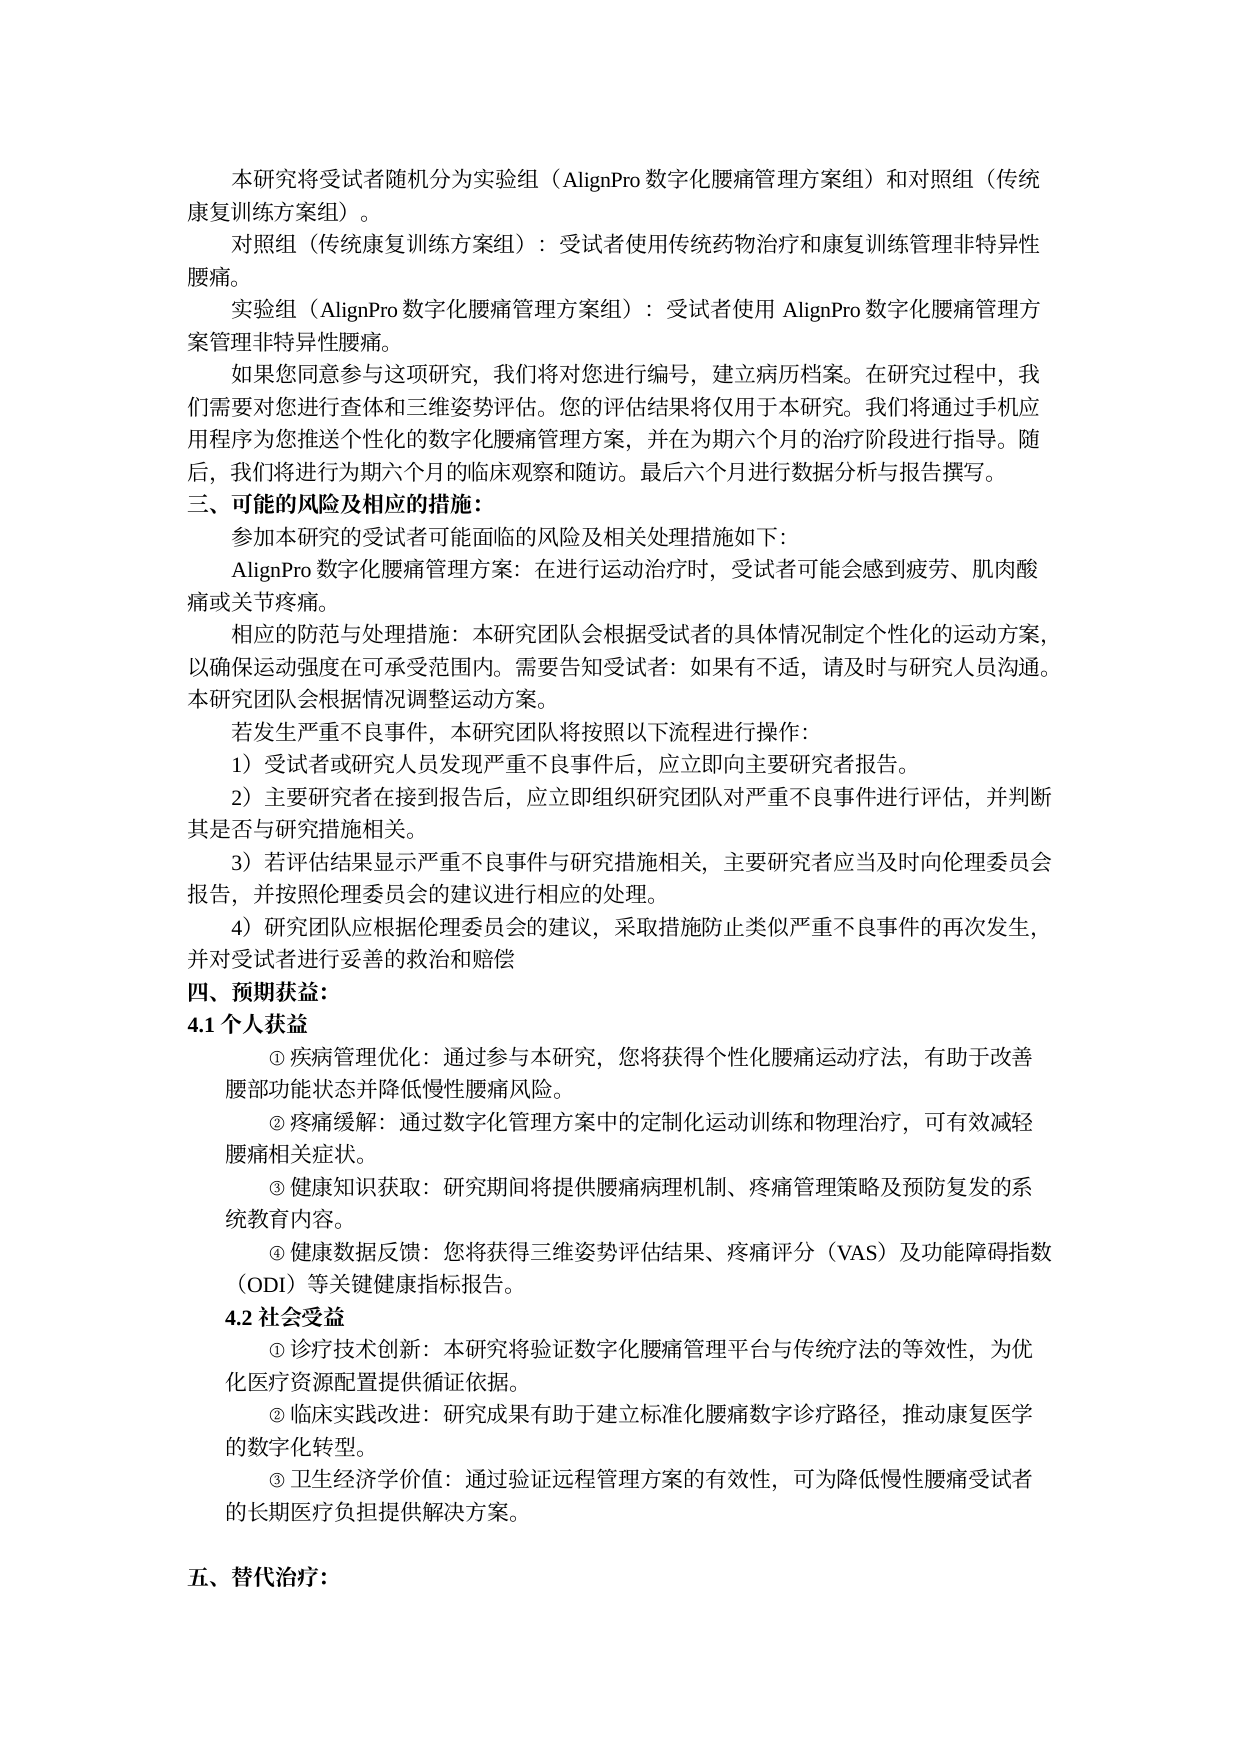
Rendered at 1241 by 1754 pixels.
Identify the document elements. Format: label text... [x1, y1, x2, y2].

list 4）研究团队应根据伦理委员会的建议，采取措施防止类似严重不良事件的再次发生，并对受试者进行妥善的救治和赔偿 [187, 909, 1053, 974]
text 实验组（AlignPro数字化腰痛管理方案组）：受试者使用AlignPro数字化腰痛管理方案管理非特异性腰痛。 [187, 292, 1042, 357]
list ①诊疗技术创新：本研究将验证数字化腰痛管理平台与传统疗法的等效性，为优化医疗资源配置提供循证依据。 [225, 1332, 1053, 1397]
list 1）受试者或研究人员发现严重不良事件后，应立即向主要研究者报告。 [187, 747, 1053, 779]
list 若发生严重不良事件，本研究团队将按照以下流程进行操作： [187, 714, 1053, 747]
list ④健康数据反馈：您将获得三维姿势评估结果、疼痛评分（VAS）及功能障碍指数（ODI）等关键健康指标报告。 [225, 1234, 1053, 1299]
list 三、可能的风险及相应的措施： [187, 487, 1053, 519]
list 3）若评估结果显示严重不良事件与研究措施相关，主要研究者应当及时向伦理委员会报告，并按照伦理委员会的建议进行相应的处理。 [187, 844, 1053, 909]
list 4.2 社会受益 [187, 1299, 1053, 1332]
list ③卫生经济学价值：通过验证远程管理方案的有效性，可为降低慢性腰痛受试者的长期医疗负担提供解决方案。 [225, 1462, 1053, 1527]
list ②疼痛缓解：通过数字化管理方案中的定制化运动训练和物理治疗，可有效减轻腰痛相关症状。 [225, 1104, 1053, 1169]
list 参加本研究的受试者可能面临的风险及相关处理措施如下： [187, 519, 1053, 552]
list 4.1 个人获益 [187, 1007, 1053, 1039]
list ③健康知识获取：研究期间将提供腰痛病理机制、疼痛管理策略及预防复发的系统教育内容。 [225, 1169, 1053, 1234]
list 四、预期获益： [187, 974, 1053, 1007]
list ②临床实践改进：研究成果有助于建立标准化腰痛数字诊疗路径，推动康复医学的数字化转型。 [225, 1397, 1053, 1462]
text 本研究将受试者随机分为实验组（AlignPro数字化腰痛管理方案组）和对照组（传统康复训练方案组）。 [187, 162, 1042, 227]
text 对照组（传统康复训练方案组）：受试者使用传统药物治疗和康复训练管理非特异性腰痛。 [187, 227, 1042, 292]
list 相应的防范与处理措施：本研究团队会根据受试者的具体情况制定个性化的运动方案，以确保运动强度在可承受范围内。需要告知受试者：如果有不适，请及时与研究人员沟通。本研究团队会根据情况调整运动方案。 [187, 617, 1053, 714]
list ①疾病管理优化：通过参与本研究，您将获得个性化腰痛运动疗法，有助于改善腰部功能状态并降低慢性腰痛风险。 [225, 1039, 1053, 1104]
text 如果您同意参与这项研究，我们将对您进行编号，建立病历档案。在研究过程中，我们需要对您进行查体和三维姿势评估。您的评估结果将仅用于本研究。我们将通过手机应用程序为您推送个性化的数字化腰痛管理方案，并在为期六个月的治疗阶段进行指导。随后，我们将进行为期六个月的临床观察和随访。最后六个月进行数据分析与报告撰写。 [187, 357, 1042, 487]
list AlignPro数字化腰痛管理方案：在进行运动治疗时，受试者可能会感到疲劳、肌肉酸痛或关节疼痛。 [187, 552, 1053, 617]
list 2）主要研究者在接到报告后，应立即组织研究团队对严重不良事件进行评估，并判断其是否与研究措施相关。 [187, 779, 1053, 844]
list 五、替代治疗： [187, 1559, 1053, 1592]
